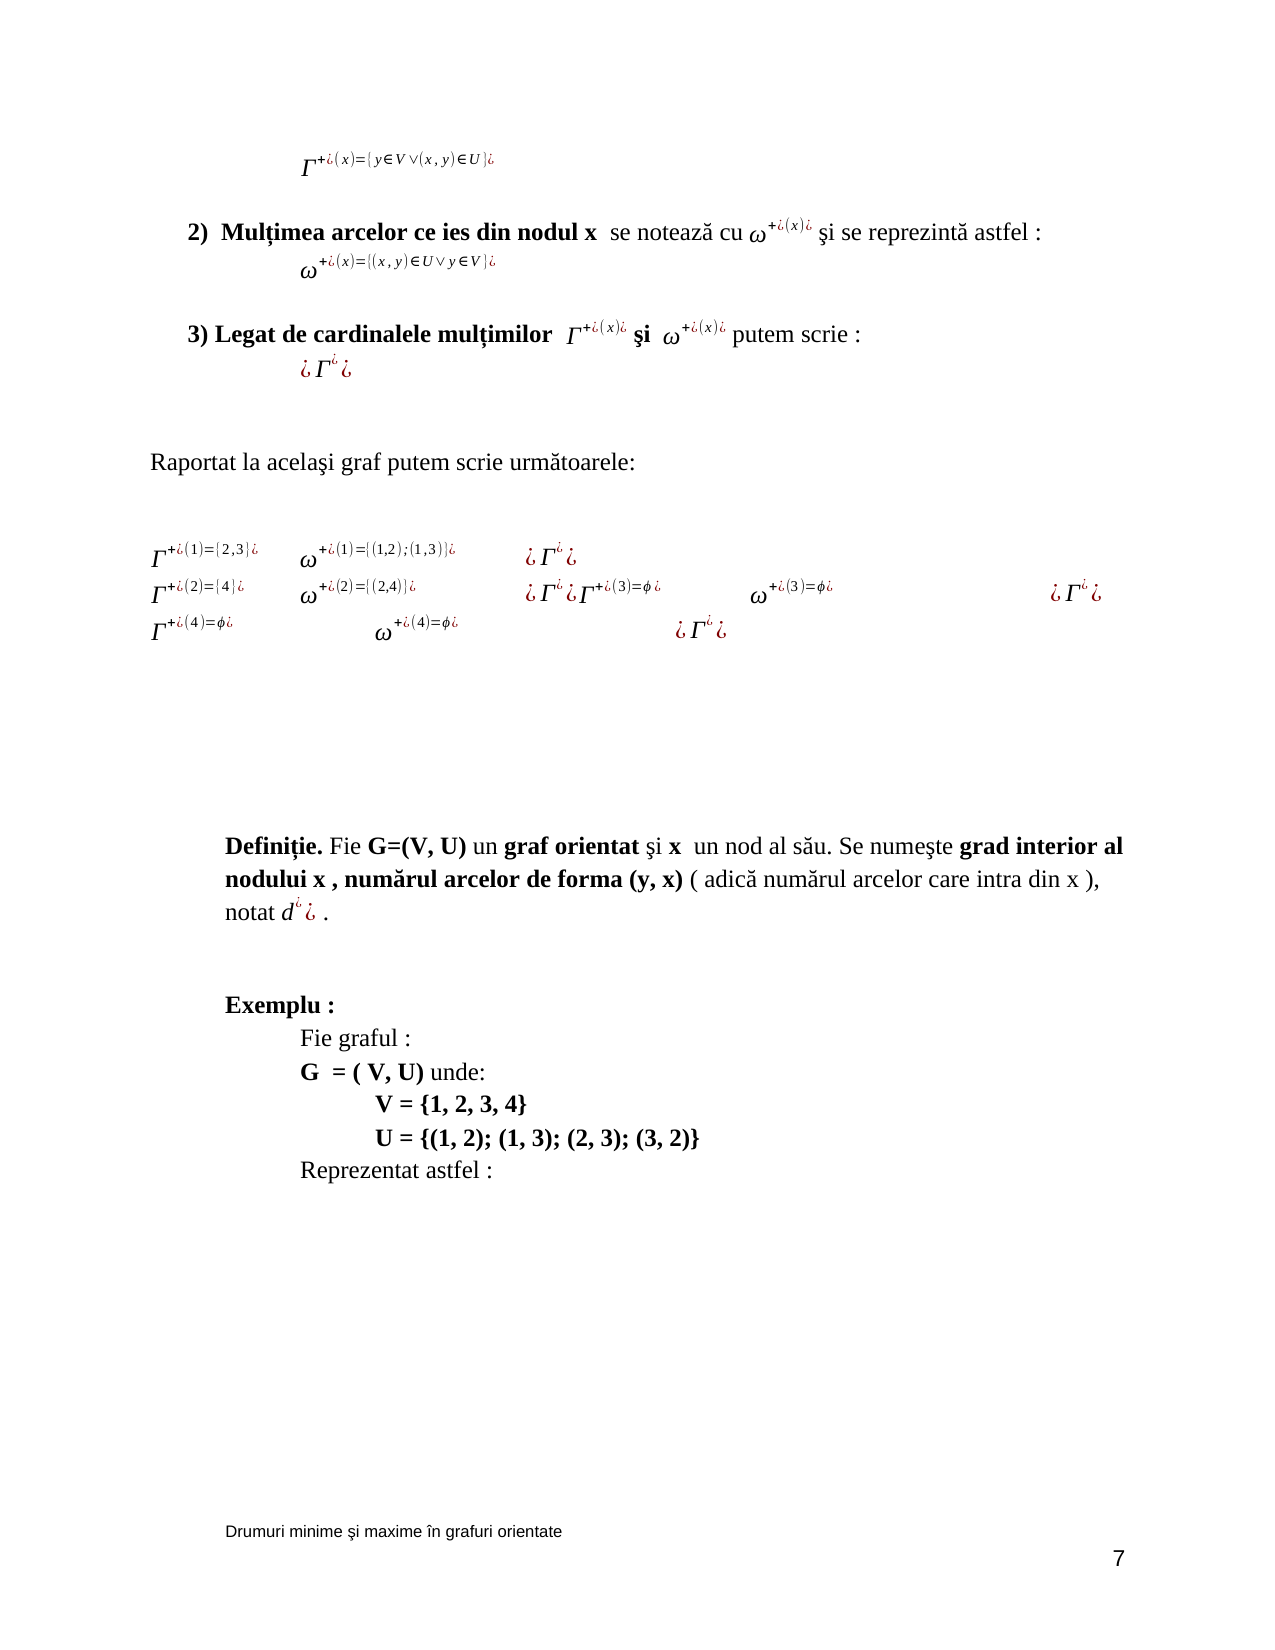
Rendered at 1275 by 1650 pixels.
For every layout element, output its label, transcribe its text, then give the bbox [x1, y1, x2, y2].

text Exemplu : [150, 991, 1125, 1019]
text V = {1, 2, 3, 4} [150, 1089, 1125, 1118]
text G = ( V, U) unde: [150, 1057, 1125, 1085]
text 2) Mulțimea arcelor ce ies din nodul x se notează cu şi se reprezintă astfel : [150, 216, 1125, 248]
text Raportat la acelaşi graf putem scrie următoarele: [150, 447, 1125, 476]
text Definiție. Fie G=(V, U) un graf orientat şi x un nod al său. Se numeşte grad interior al [150, 831, 1125, 860]
text U = {(1, 2); (1, 3); (2, 3); (3, 2)} [150, 1123, 1125, 1151]
text notat . [150, 897, 1125, 926]
text nodului x , numărul arcelor de forma (y, x) ( adică numărul arcelor care intra din x ), [150, 864, 1125, 893]
text Reprezentat astfel : [150, 1156, 1125, 1184]
text Fie graful : [150, 1023, 1125, 1052]
text 3) Legat de cardinalele mulțimilor şi putem scrie : [150, 318, 1125, 349]
